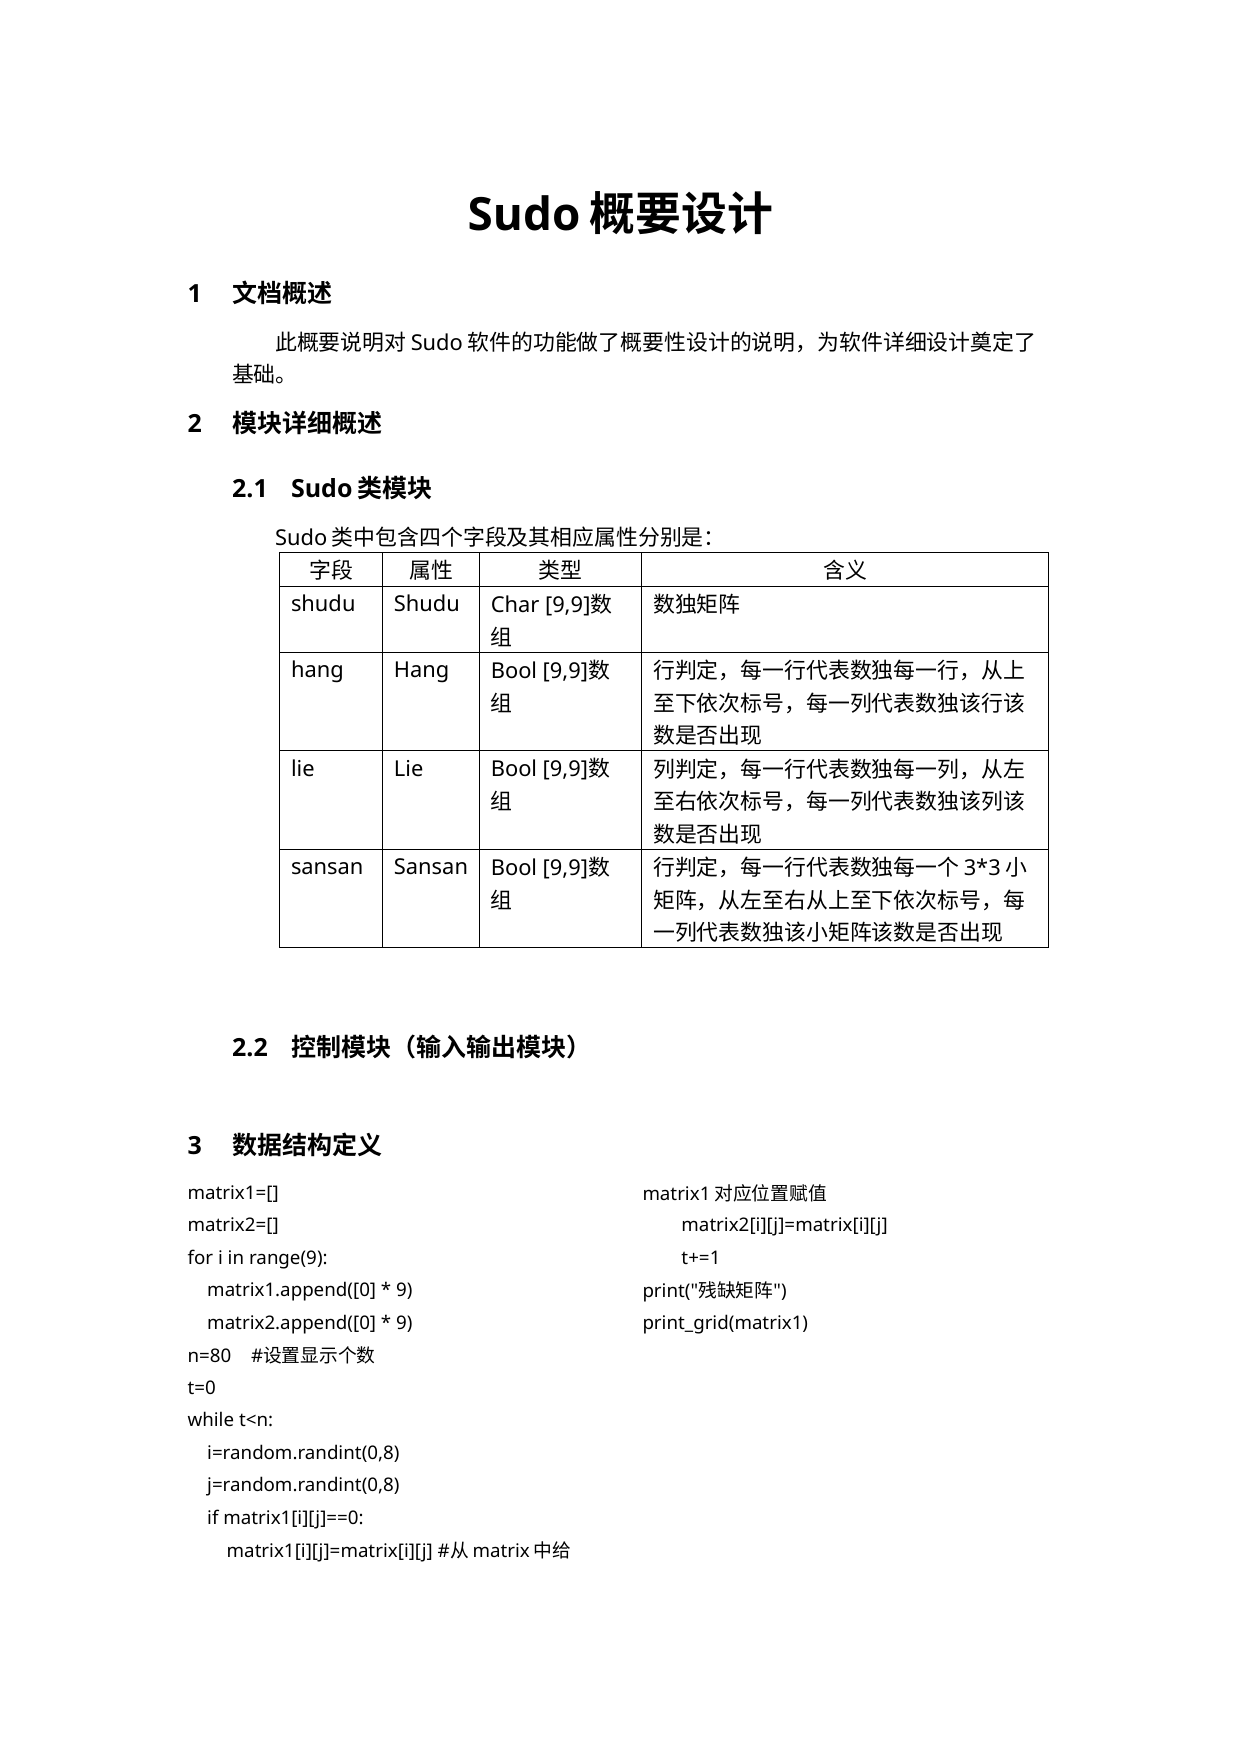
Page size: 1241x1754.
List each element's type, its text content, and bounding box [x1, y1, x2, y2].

text t=0 [187, 1371, 598, 1403]
text matrix1.append([0] * 9) [187, 1273, 598, 1306]
text i=random.randint(0,8) [187, 1436, 598, 1468]
text Sudo概要设计 [187, 162, 1053, 259]
table_cell Sansan [383, 850, 479, 947]
text matrix2=[] [187, 1208, 598, 1241]
table_cell lie [280, 751, 382, 849]
text matrix2[i][j]=matrix[i][j] [642, 1208, 1053, 1241]
table_header 类型 [480, 553, 641, 586]
text print("残缺矩阵") [642, 1273, 1053, 1306]
table_cell Char [9,9]数组 [480, 587, 641, 652]
table_cell Bool [9,9]数组 [480, 850, 641, 947]
text while t<n: [187, 1403, 598, 1436]
text if matrix1[i][j]==0: [187, 1501, 598, 1533]
list 此概要说明对Sudo软件的功能做了概要性设计的说明，为软件详细设计奠定了基础。 [232, 324, 1053, 389]
list 控制模块（输入输出模块） [232, 1013, 1053, 1078]
table_header 字段 [280, 553, 382, 586]
table_header 含义 [642, 553, 1048, 586]
text matrix1[i][j]=matrix[i][j] #从matrix中给matrix1对应位置赋值 [187, 1533, 598, 1566]
table_cell 行判定，每一行代表数独每一行，从上至下依次标号，每一列代表数独该行该数是否出现 [642, 653, 1048, 750]
table_cell Hang [383, 653, 479, 750]
list 模块详细概述 [187, 389, 1053, 454]
table_cell Lie [383, 751, 479, 849]
list Sudo类模块 [232, 454, 1053, 519]
text print_grid(matrix1) [642, 1306, 1053, 1338]
text j=random.randint(0,8) [187, 1468, 598, 1501]
table_cell hang [280, 653, 382, 750]
table_cell 列判定，每一行代表数独每一列，从左至右依次标号，每一列代表数独该列该数是否出现 [642, 751, 1048, 849]
table_cell Bool [9,9]数组 [480, 751, 641, 849]
text matrix1[i][j]=matrix[i][j] #从matrix中给matrix1对应位置赋值 [642, 1176, 1053, 1208]
text t+=1 [642, 1241, 1053, 1273]
table_cell 数独矩阵 [642, 587, 1048, 652]
table_cell sansan [280, 850, 382, 947]
table_cell shudu [280, 587, 382, 652]
text matrix2.append([0] * 9) [187, 1306, 598, 1338]
list 文档概述 [187, 259, 1053, 324]
text for i in range(9): [187, 1241, 598, 1273]
text matrix1=[] [187, 1176, 598, 1208]
text n=80 #设置显示个数 [187, 1338, 598, 1371]
list 数据结构定义 [187, 1111, 1053, 1176]
table_cell Bool [9,9]数组 [480, 653, 641, 750]
table_header 属性 [383, 553, 479, 586]
table_cell Shudu [383, 587, 479, 652]
table_cell 行判定，每一行代表数独每一个3*3小矩阵，从左至右从上至下依次标号，每一列代表数独该小矩阵该数是否出现 [642, 850, 1048, 947]
text Sudo类中包含四个字段及其相应属性分别是： [231, 519, 1053, 552]
